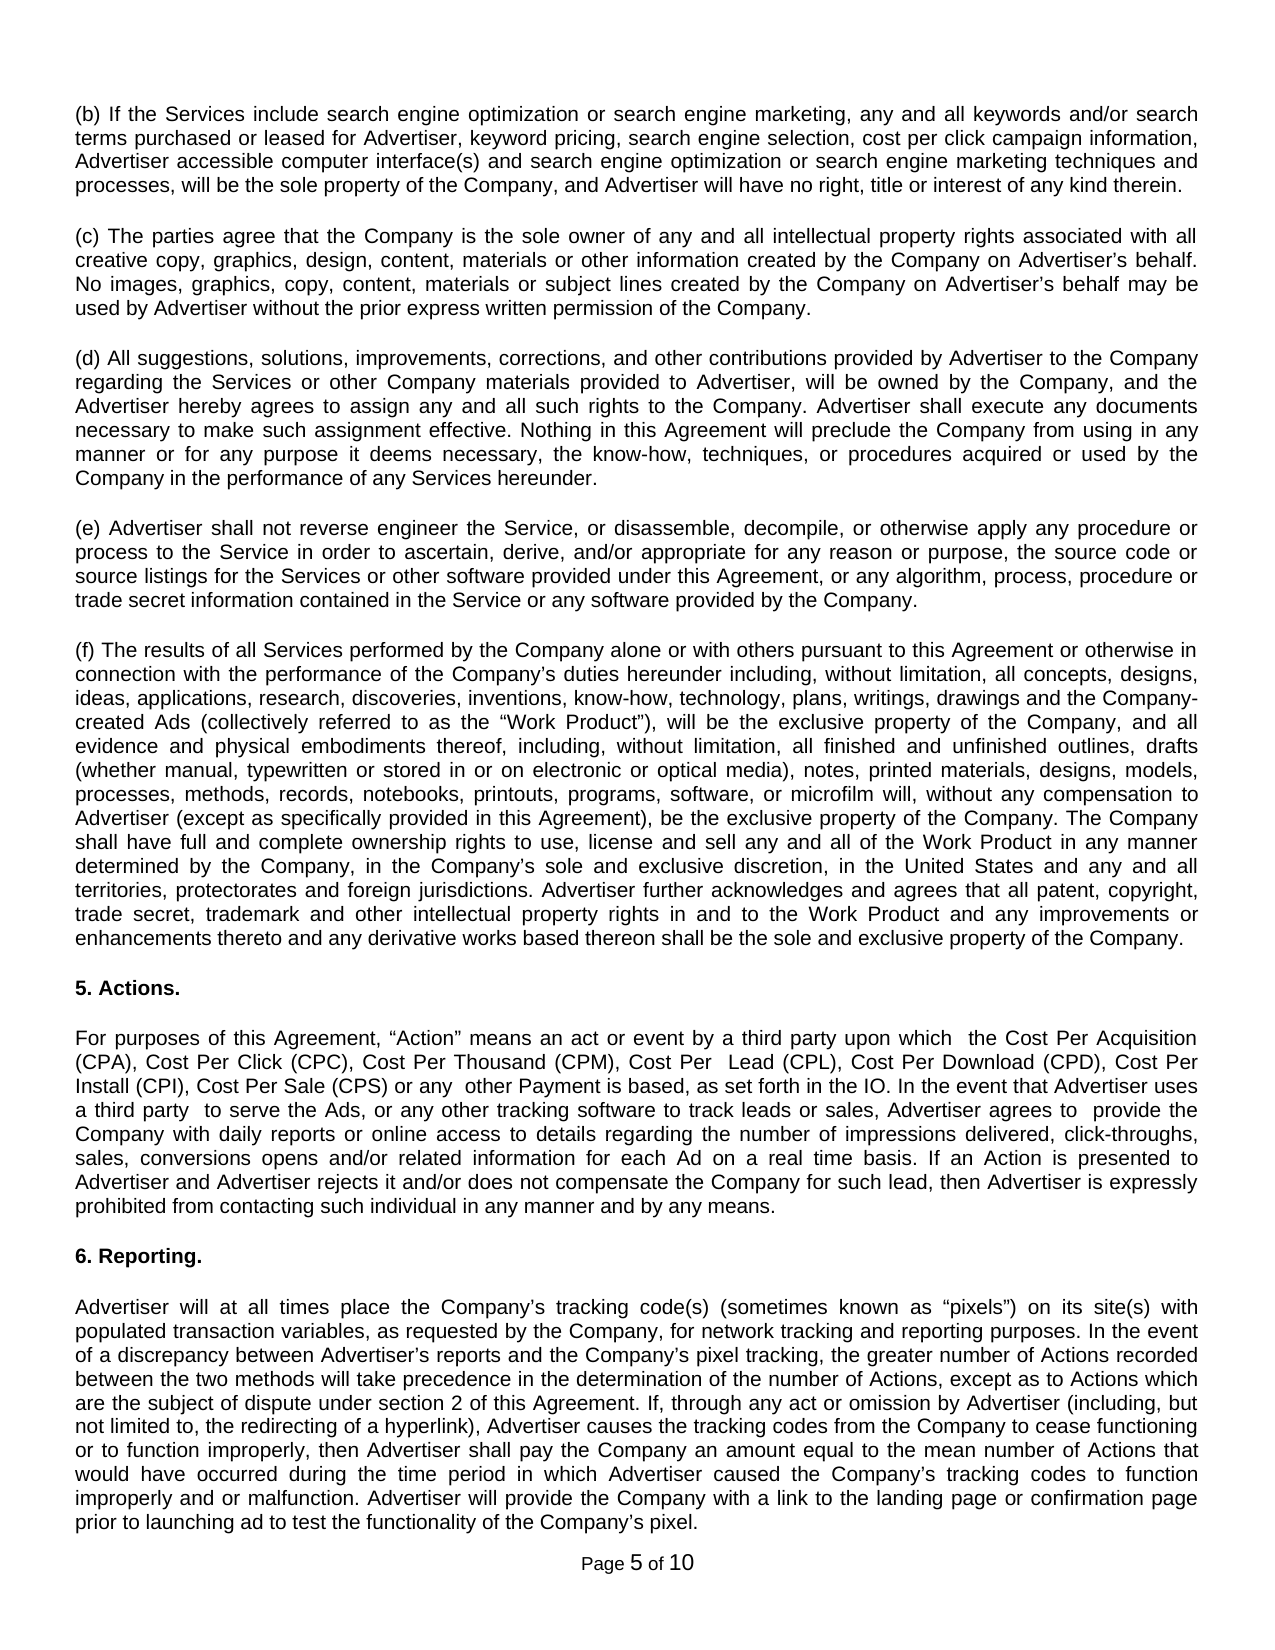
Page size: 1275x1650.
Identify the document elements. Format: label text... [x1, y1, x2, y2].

text For purposes of this Agreement, “Action” means an act or event by a third party upon which the Cost Per Acquisition (CPA), Cost Per Click (CPC), Cost Per Thousand (CPM), Cost Per Lead (CPL), Cost Per Download (CPD), Cost Per Install (CPI), Cost Per Sale (CPS) or any other Payment is based, as set forth in the IO. In the event that Advertiser uses a third party to serve the Ads, or any other tracking software to track leads or sales, Advertiser agrees to provide the Company with daily reports or online access to details regarding the number of impressions delivered, click-throughs, sales, conversions opens and/or related information for each Ad on a real time basis. If an Action is presented to Advertiser and Advertiser rejects it and/or does not compensate the Company for such lead, then Advertiser is expressly prohibited from contacting such individual in any manner and by any means. [75, 1026, 1200, 1218]
text 6. Reporting. [75, 1244, 1200, 1268]
text (e) Advertiser shall not reverse engineer the Service, or disassemble, decompile, or otherwise apply any procedure or process to the Service in order to ascertain, derive, and/or appropriate for any reason or purpose, the source code or source listings for the Services or other software provided under this Agreement, or any algorithm, process, procedure or trade secret information contained in the Service or any software provided by the Company. [75, 516, 1200, 612]
text Advertiser will at all times place the Company’s tracking code(s) (sometimes known as “pixels”) on its site(s) with populated transaction variables, as requested by the Company, for network tracking and reporting purposes. In the event of a discrepancy between Advertiser’s reports and the Company’s pixel tracking, the greater number of Actions recorded between the two methods will take precedence in the determination of the number of Actions, except as to Actions which are the subject of dispute under section 2 of this Agreement. If, through any act or omission by Advertiser (including, but not limited to, the redirecting of a hyperlink), Advertiser causes the tracking codes from the Company to cease functioning or to function improperly, then Advertiser shall pay the Company an amount equal to the mean number of Actions that would have occurred during the time period in which Advertiser caused the Company’s tracking codes to function improperly and or malfunction. Advertiser will provide the Company with a link to the landing page or confirmation page prior to launching ad to test the functionality of the Company’s pixel. [75, 1294, 1200, 1534]
text 5. Actions. [75, 976, 1200, 1000]
text (f) The results of all Services performed by the Company alone or with others pursuant to this Agreement or otherwise in connection with the performance of the Company’s duties hereunder including, without limitation, all concepts, designs, ideas, applications, research, discoveries, inventions, know-how, technology, plans, writings, drawings and the Company-created Ads (collectively referred to as the “Work Product”), will be the exclusive property of the Company, and all evidence and physical embodiments thereof, including, without limitation, all finished and unfinished outlines, drafts (whether manual, typewritten or stored in or on electronic or optical media), notes, printed materials, designs, models, processes, methods, records, notebooks, printouts, programs, software, or microfilm will, without any compensation to Advertiser (except as specifically provided in this Agreement), be the exclusive property of the Company. The Company shall have full and complete ownership rights to use, license and sell any and all of the Work Product in any manner determined by the Company, in the Company’s sole and exclusive discretion, in the United States and any and all territories, protectorates and foreign jurisdictions. Advertiser further acknowledges and agrees that all patent, copyright, trade secret, trademark and other intellectual property rights in and to the Work Product and any improvements or enhancements thereto and any derivative works based thereon shall be the sole and exclusive property of the Company. [75, 638, 1200, 949]
text (b) If the Services include search engine optimization or search engine marketing, any and all keywords and/or search terms purchased or leased for Advertiser, keyword pricing, search engine selection, cost per click campaign information, Advertiser accessible computer interface(s) and search engine optimization or search engine marketing techniques and processes, will be the sole property of the Company, and Advertiser will have no right, title or interest of any kind therein. [75, 101, 1200, 197]
text (d) All suggestions, solutions, improvements, corrections, and other contributions provided by Advertiser to the Company regarding the Services or other Company materials provided to Advertiser, will be owned by the Company, and the Advertiser hereby agrees to assign any and all such rights to the Company. Advertiser shall execute any documents necessary to make such assignment effective. Nothing in this Agreement will preclude the Company from using in any manner or for any purpose it deems necessary, the know-how, techniques, or procedures acquired or used by the Company in the performance of any Services hereunder. [75, 346, 1200, 489]
text (c) The parties agree that the Company is the sole owner of any and all intellectual property rights associated with all creative copy, graphics, design, content, materials or other information created by the Company on Advertiser’s behalf. No images, graphics, copy, content, materials or subject lines created by the Company on Advertiser’s behalf may be used by Advertiser without the prior express written permission of the Company. [75, 223, 1200, 319]
